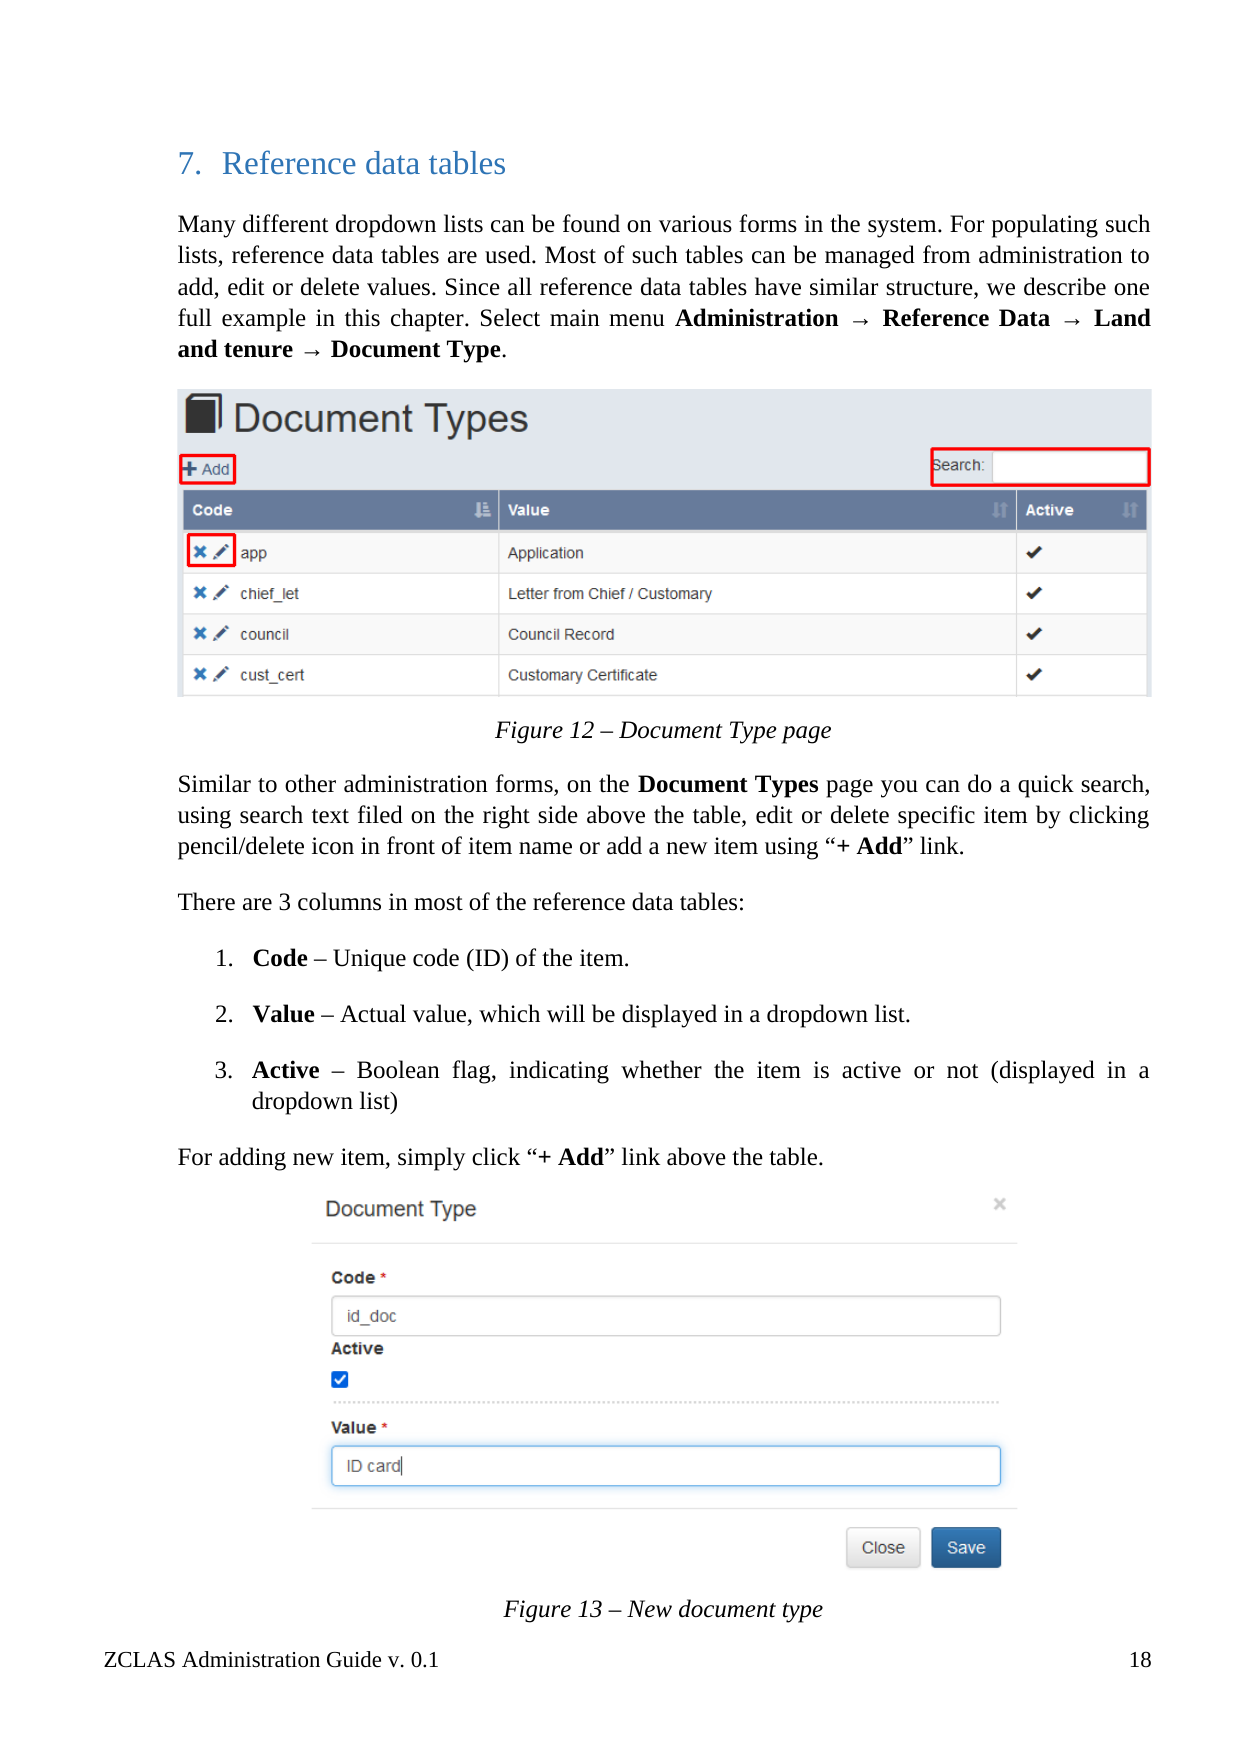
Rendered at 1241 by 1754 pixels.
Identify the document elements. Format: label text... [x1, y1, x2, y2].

list Active – Boolean flag, indicating whether the item is active or not (displayed in a dropdown list) [214, 1055, 1152, 1115]
picture [177, 389, 1152, 697]
list Value – Actual value, which will be displayed in a dropdown list. [215, 999, 1152, 1028]
text Many different dropdown lists can be found on various forms in the system. For populating such lists, reference data tables are used. Most of such tables can be managed from administration to add, edit or delete values. Since all reference data tables have similar structure, we describe one full example in this chapter. Select main menu Administration → Reference Data → Land and tenure → Document Type. [177, 209, 1152, 362]
text For adding new item, simply click “+ Add” link above the table. [177, 1142, 1152, 1171]
text There are 3 columns in most of the reference data tables: [177, 887, 1152, 916]
list Code – Unique code (ID) of the item. [215, 943, 1152, 972]
text Figure 12 – Document Type page [177, 715, 1152, 744]
text Similar to other administration forms, on the Document Types page you can do a quick search, using search text filed on the right side above the table, edit or delete specific item by clicking pencil/delete icon in front of item name or add a new item using “+ Add” link. [177, 769, 1152, 860]
picture [311, 1190, 1018, 1574]
subtitle Reference data tables [177, 143, 1152, 181]
